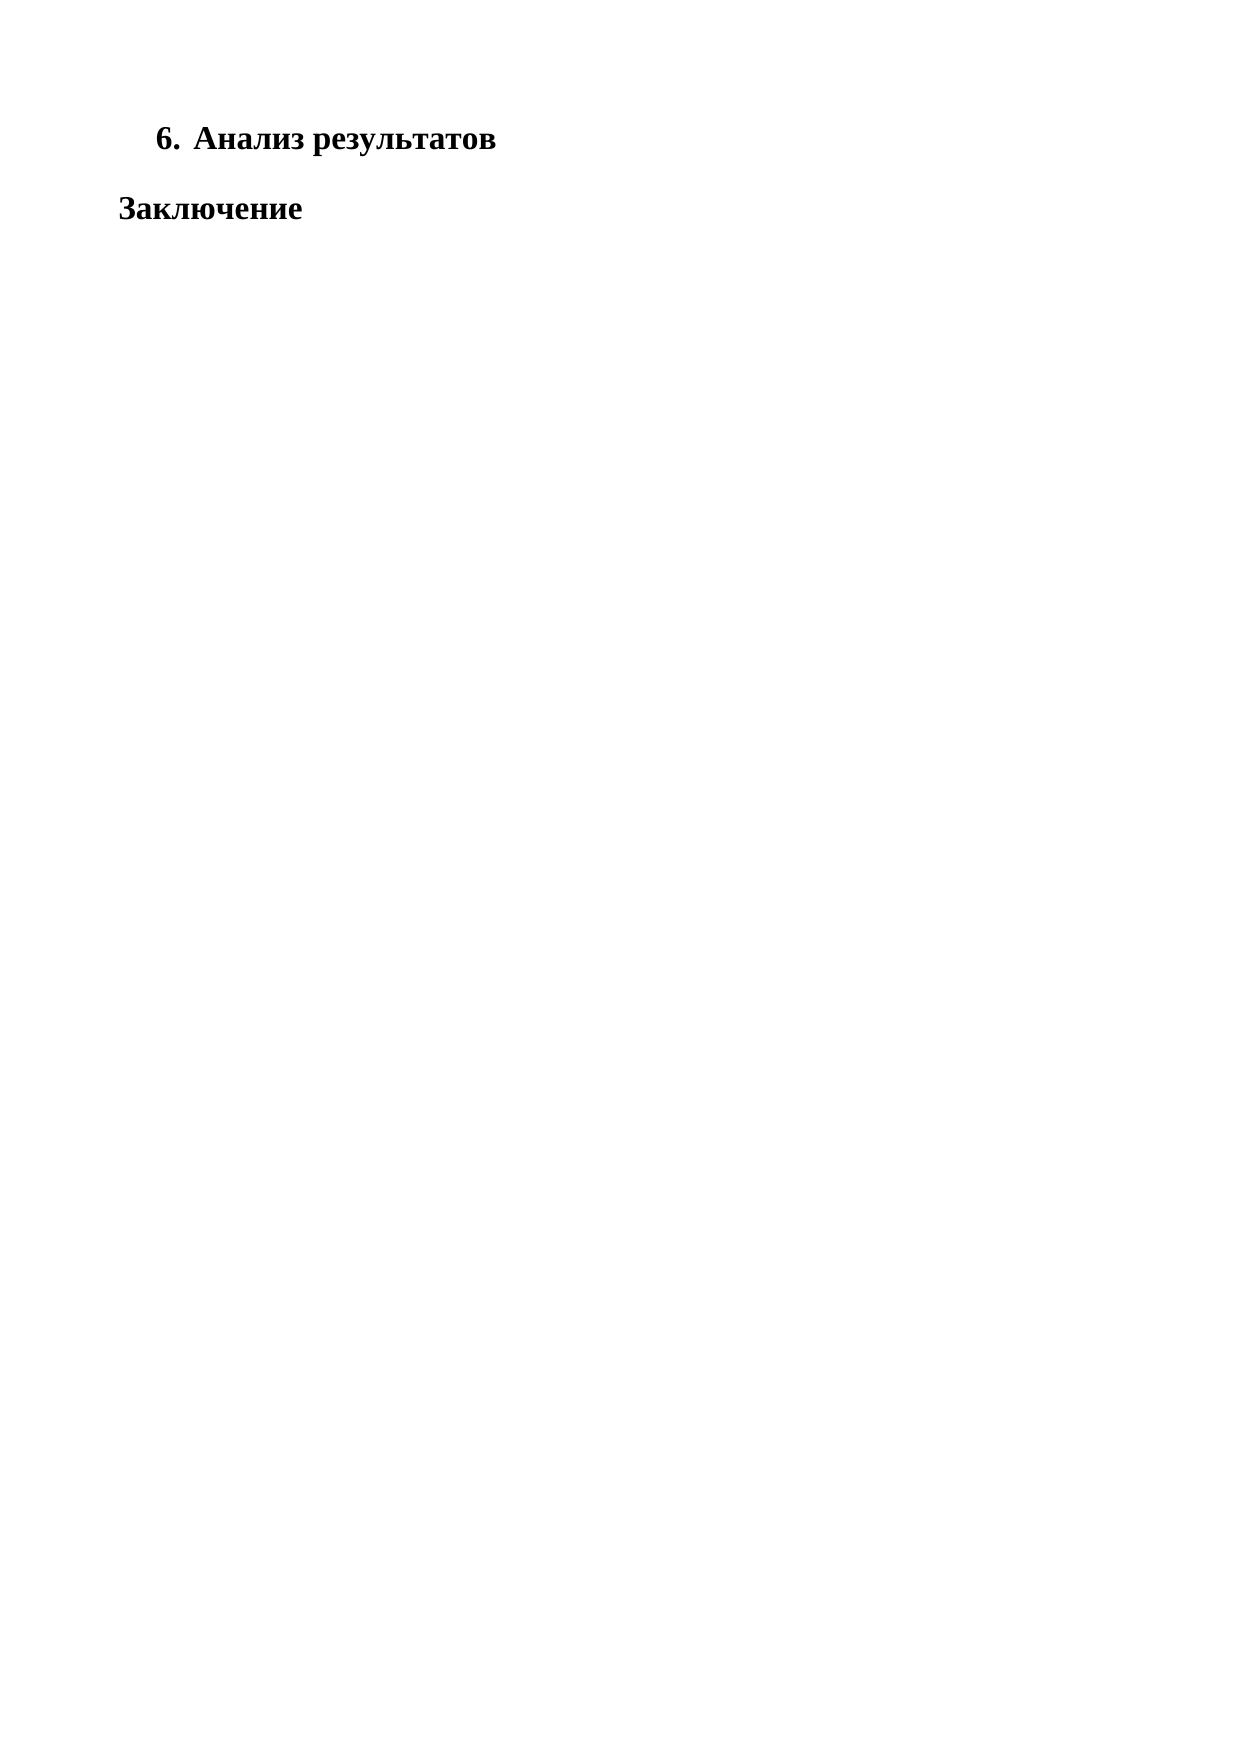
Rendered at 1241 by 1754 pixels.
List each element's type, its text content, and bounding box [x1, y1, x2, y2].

title Анализ результатов [156, 118, 1152, 157]
title Заключение [118, 188, 1152, 227]
